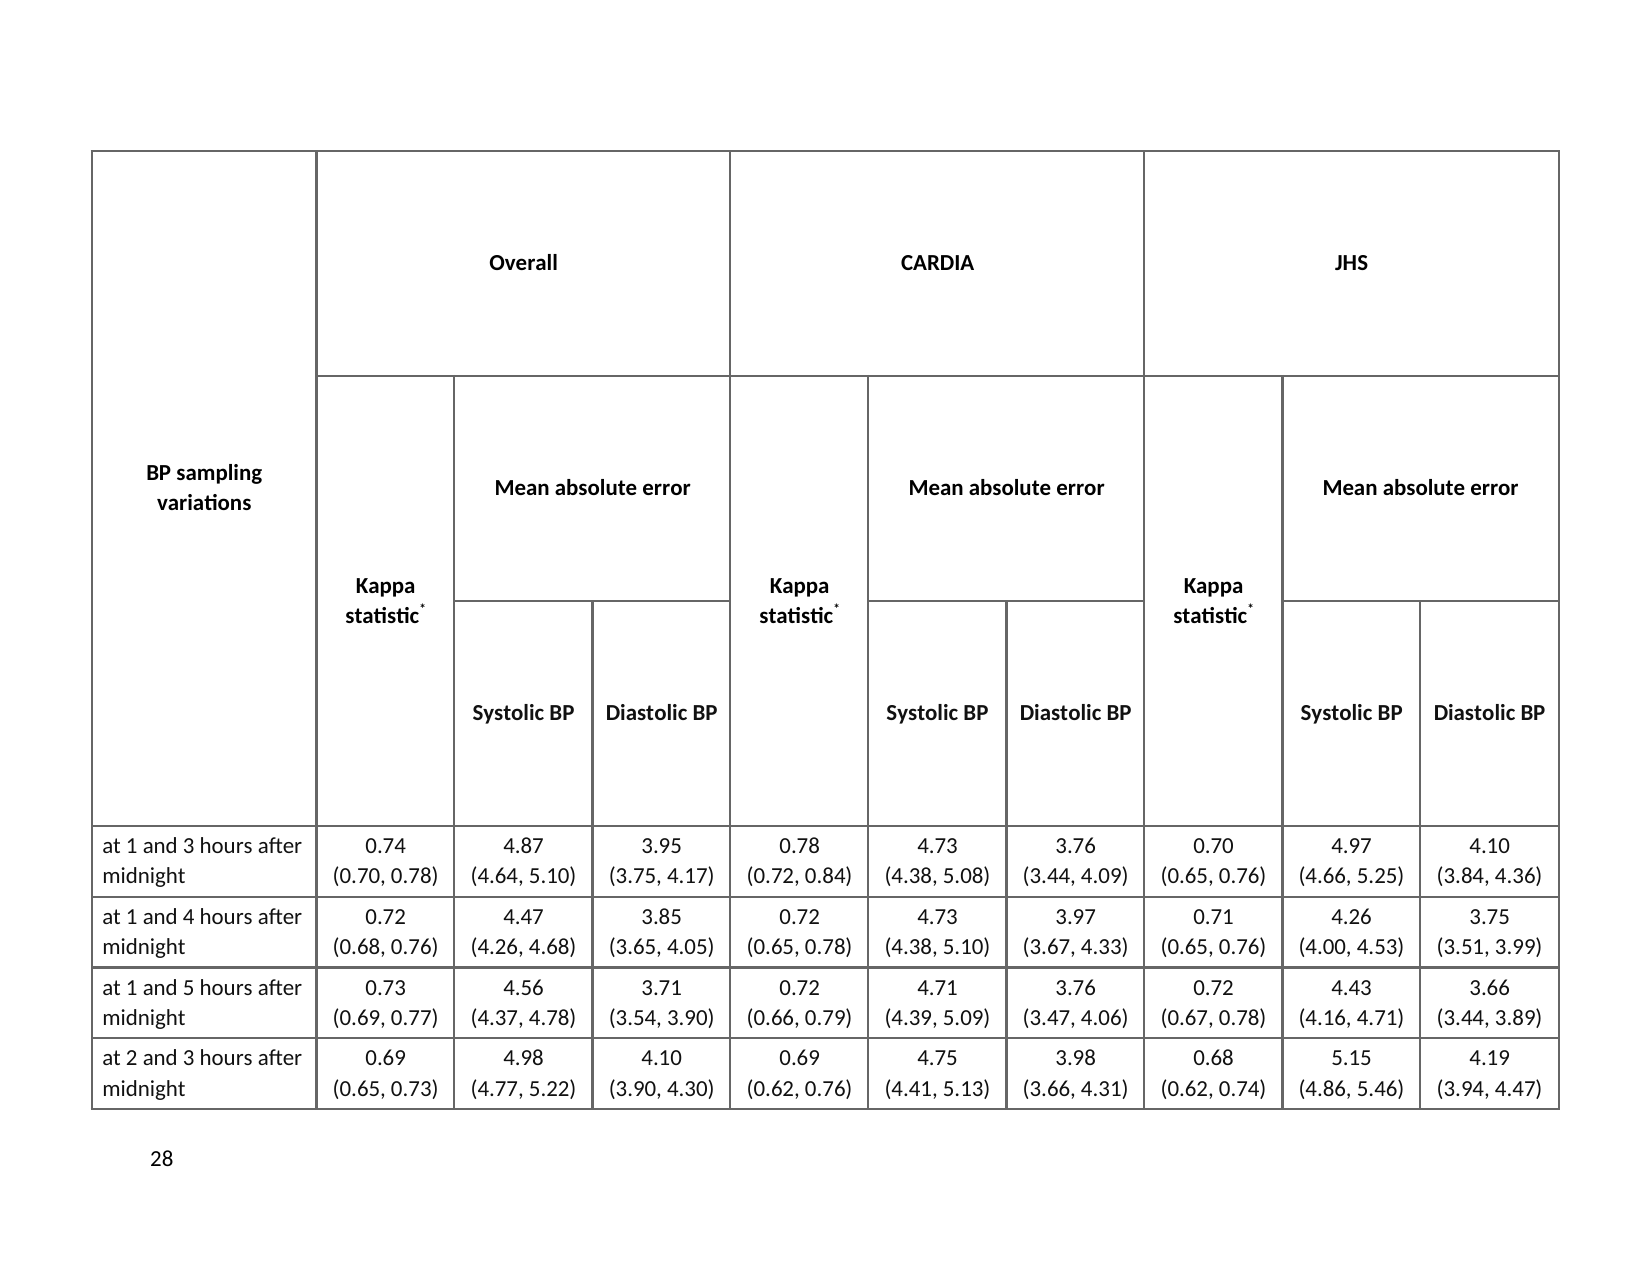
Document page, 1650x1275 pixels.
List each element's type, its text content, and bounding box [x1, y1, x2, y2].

table_cell Kappa statistic* [1145, 377, 1281, 825]
table_cell 0.71 (0.65, 0.76) [1145, 898, 1281, 966]
table_cell 0.68 (0.62, 0.74) [1145, 1039, 1281, 1108]
table_cell Systolic BP [869, 602, 1005, 825]
table_cell Systolic BP [455, 602, 591, 825]
table_cell Diastolic BP [594, 602, 729, 825]
table_cell Kappa statistic* [318, 377, 453, 825]
table_cell 0.72 (0.65, 0.78) [731, 898, 867, 966]
table_cell at 2 and 3 hours after midnight [93, 1039, 315, 1108]
table_cell 3.97 (3.67, 4.33) [1008, 898, 1143, 966]
table_header CARDIA [731, 152, 1143, 375]
table_cell 4.26 (4.00, 4.53) [1284, 898, 1419, 966]
table_cell 0.72 (0.67, 0.78) [1145, 969, 1281, 1037]
table_cell 4.71 (4.39, 5.09) [869, 969, 1005, 1037]
table_cell 3.71 (3.54, 3.90) [594, 969, 729, 1037]
table_cell 4.10 (3.84, 4.36) [1421, 827, 1558, 896]
table_cell 3.76 (3.44, 4.09) [1008, 827, 1143, 896]
table_cell Diastolic BP [1008, 602, 1143, 825]
table_cell Mean absolute error [1284, 377, 1558, 600]
table_cell 0.73 (0.69, 0.77) [318, 969, 453, 1037]
table_cell 4.10 (3.90, 4.30) [594, 1039, 729, 1108]
table_cell 3.85 (3.65, 4.05) [594, 898, 729, 966]
table_header BP sampling variations [93, 152, 315, 825]
table_cell 0.74 (0.70, 0.78) [318, 827, 453, 896]
table_cell 3.95 (3.75, 4.17) [594, 827, 729, 896]
table_cell Systolic BP [1284, 602, 1419, 825]
table_cell 4.43 (4.16, 4.71) [1284, 969, 1419, 1037]
table_cell 4.75 (4.41, 5.13) [869, 1039, 1005, 1108]
table_cell 0.72 (0.66, 0.79) [731, 969, 867, 1037]
table_cell 3.66 (3.44, 3.89) [1421, 969, 1558, 1037]
table_cell 5.15 (4.86, 5.46) [1284, 1039, 1419, 1108]
table_header JHS [1145, 152, 1558, 375]
table_cell Mean absolute error [455, 377, 729, 600]
table_cell 4.87 (4.64, 5.10) [455, 827, 591, 896]
table_cell Kappa statistic* [731, 377, 867, 825]
table_cell 4.98 (4.77, 5.22) [455, 1039, 591, 1108]
table_cell 0.78 (0.72, 0.84) [731, 827, 867, 896]
table_cell 4.19 (3.94, 4.47) [1421, 1039, 1558, 1108]
table_cell 4.56 (4.37, 4.78) [455, 969, 591, 1037]
table_cell 4.97 (4.66, 5.25) [1284, 827, 1419, 896]
table_cell at 1 and 5 hours after midnight [93, 969, 315, 1037]
table_cell Mean absolute error [869, 377, 1143, 600]
table_cell 3.98 (3.66, 4.31) [1008, 1039, 1143, 1108]
table_cell 0.70 (0.65, 0.76) [1145, 827, 1281, 896]
table_header Overall [318, 152, 729, 375]
table_cell at 1 and 3 hours after midnight [93, 827, 315, 896]
table_cell 4.47 (4.26, 4.68) [455, 898, 591, 966]
table_cell Diastolic BP [1421, 602, 1558, 825]
table_cell at 1 and 4 hours after midnight [93, 898, 315, 966]
table_cell 4.73 (4.38, 5.08) [869, 827, 1005, 896]
table_cell 4.73 (4.38, 5.10) [869, 898, 1005, 966]
table_cell 0.72 (0.68, 0.76) [318, 898, 453, 966]
table_cell 3.75 (3.51, 3.99) [1421, 898, 1558, 966]
table_cell 0.69 (0.62, 0.76) [731, 1039, 867, 1108]
table_cell 0.69 (0.65, 0.73) [318, 1039, 453, 1108]
table_cell 3.76 (3.47, 4.06) [1008, 969, 1143, 1037]
